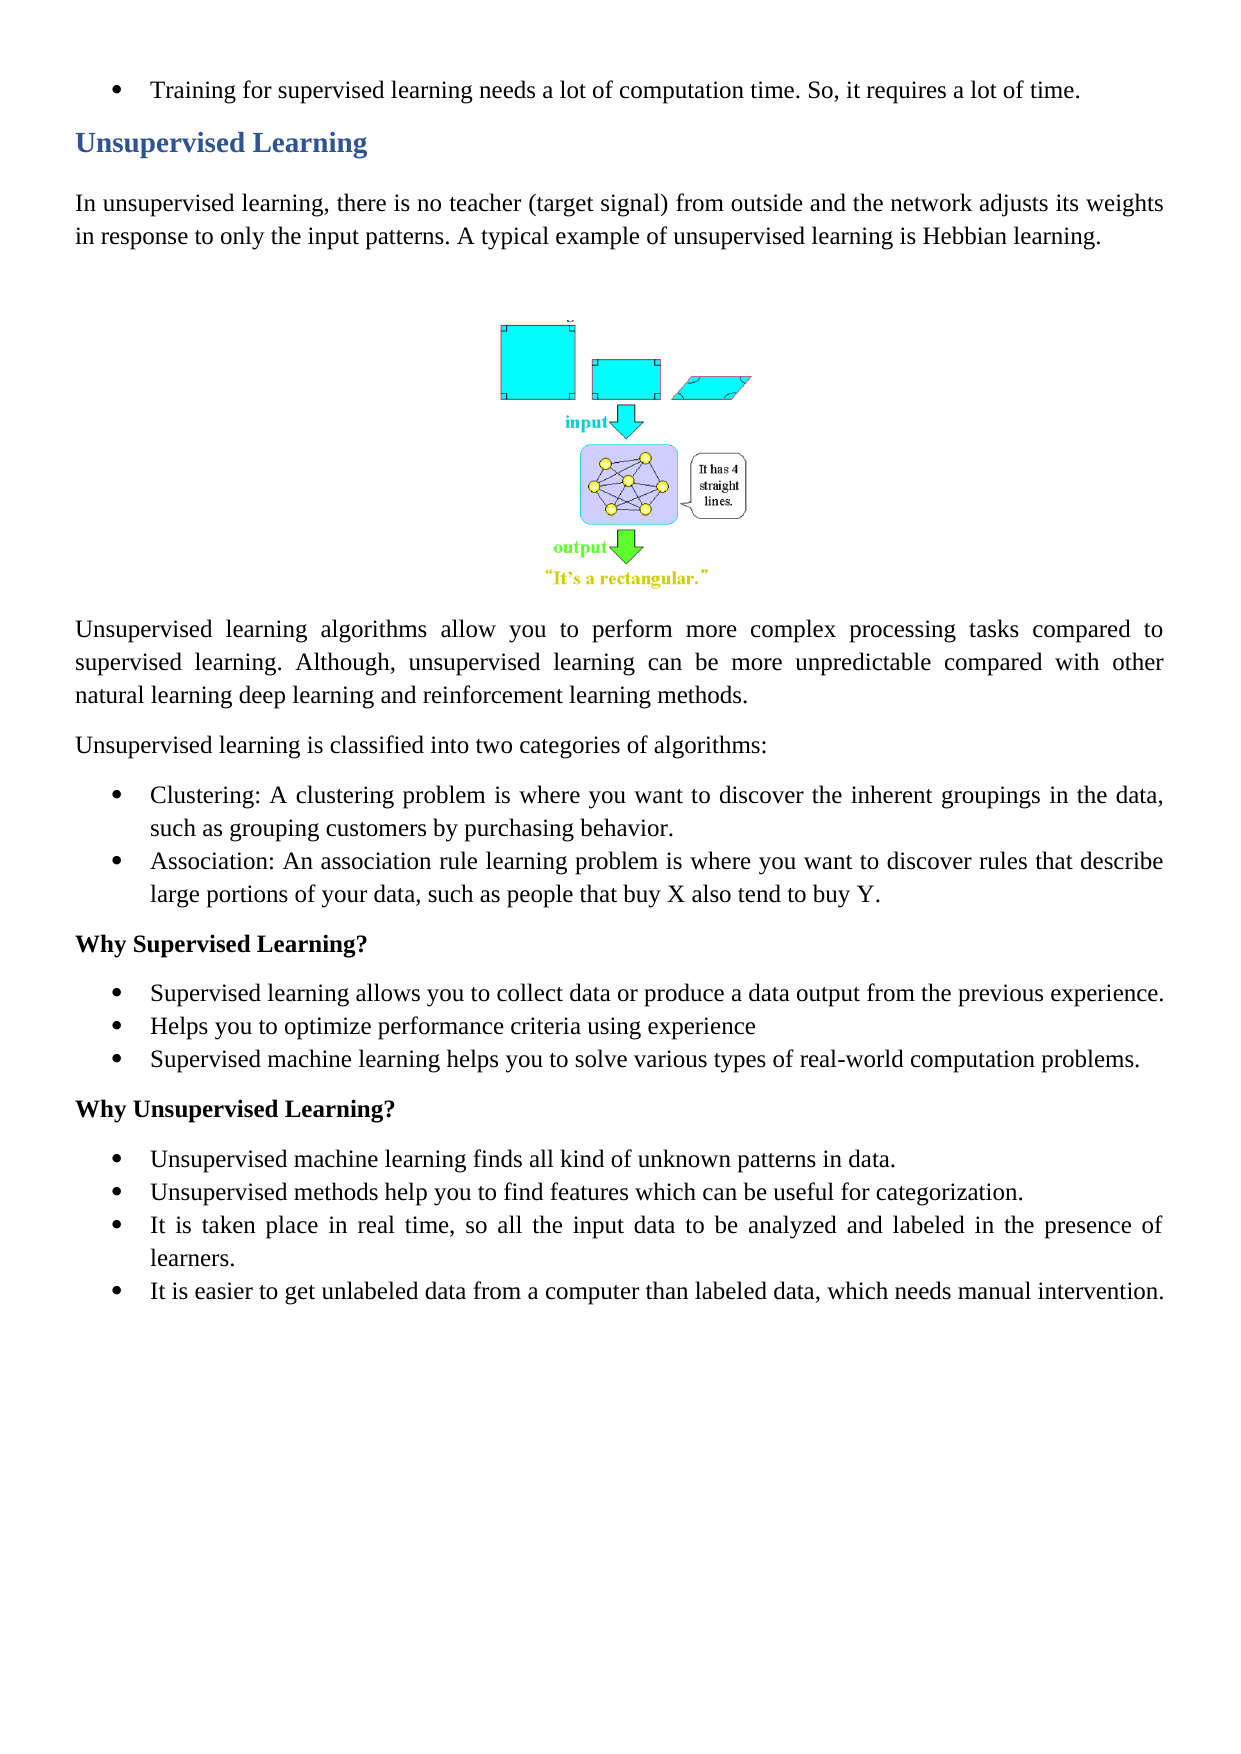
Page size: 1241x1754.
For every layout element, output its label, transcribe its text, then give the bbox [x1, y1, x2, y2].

text Why Supervised Learning? [75, 929, 1165, 957]
list It is easier to get unlabeled data from a computer than labeled data, which needs manual intervention. [112, 1276, 1165, 1304]
text Unsupervised learning algorithms allow you to perform more complex processing tasks compared to supervised learning. Although, unsupervised learning can be more unpredictable compared with other natural learning deep learning and reinforcement learning methods. [75, 614, 1165, 709]
text Unsupervised learning is classified into two categories of algorithms: [75, 730, 1165, 759]
list It is taken place in real time, so all the input data to be analyzed and labeled in the presence of learners. [112, 1210, 1165, 1272]
list Training for supervised learning needs a lot of computation time. So, it requires a lot of time. [112, 75, 1165, 104]
subtitle Unsupervised Learning [75, 125, 1165, 158]
list Supervised machine learning helps you to solve various types of real-world computation problems. [112, 1044, 1165, 1073]
text In unsupervised learning, there is no teacher (target signal) from outside and the network adjusts its weights in response to only the input patterns. A typical example of unsupervised learning is Hebbian learning. [75, 188, 1165, 250]
text Why Unsupervised Learning? [75, 1094, 1165, 1123]
list Unsupervised machine learning finds all kind of unknown patterns in data. [112, 1144, 1165, 1172]
list Clustering: A clustering problem is where you want to discover the inherent groupings in the data, such as grouping customers by purchasing behavior. [112, 780, 1165, 842]
list Helps you to optimize performance criteria using experience [112, 1011, 1165, 1040]
list Association: An association rule learning problem is where you want to discover rules that describe large portions of your data, such as people that buy X also tend to buy Y. [112, 846, 1165, 908]
list Supervised learning allows you to collect data or produce a data output from the previous experience. [112, 978, 1165, 1007]
list Unsupervised methods help you to find features which can be useful for categorization. [112, 1177, 1165, 1206]
picture [469, 320, 771, 594]
